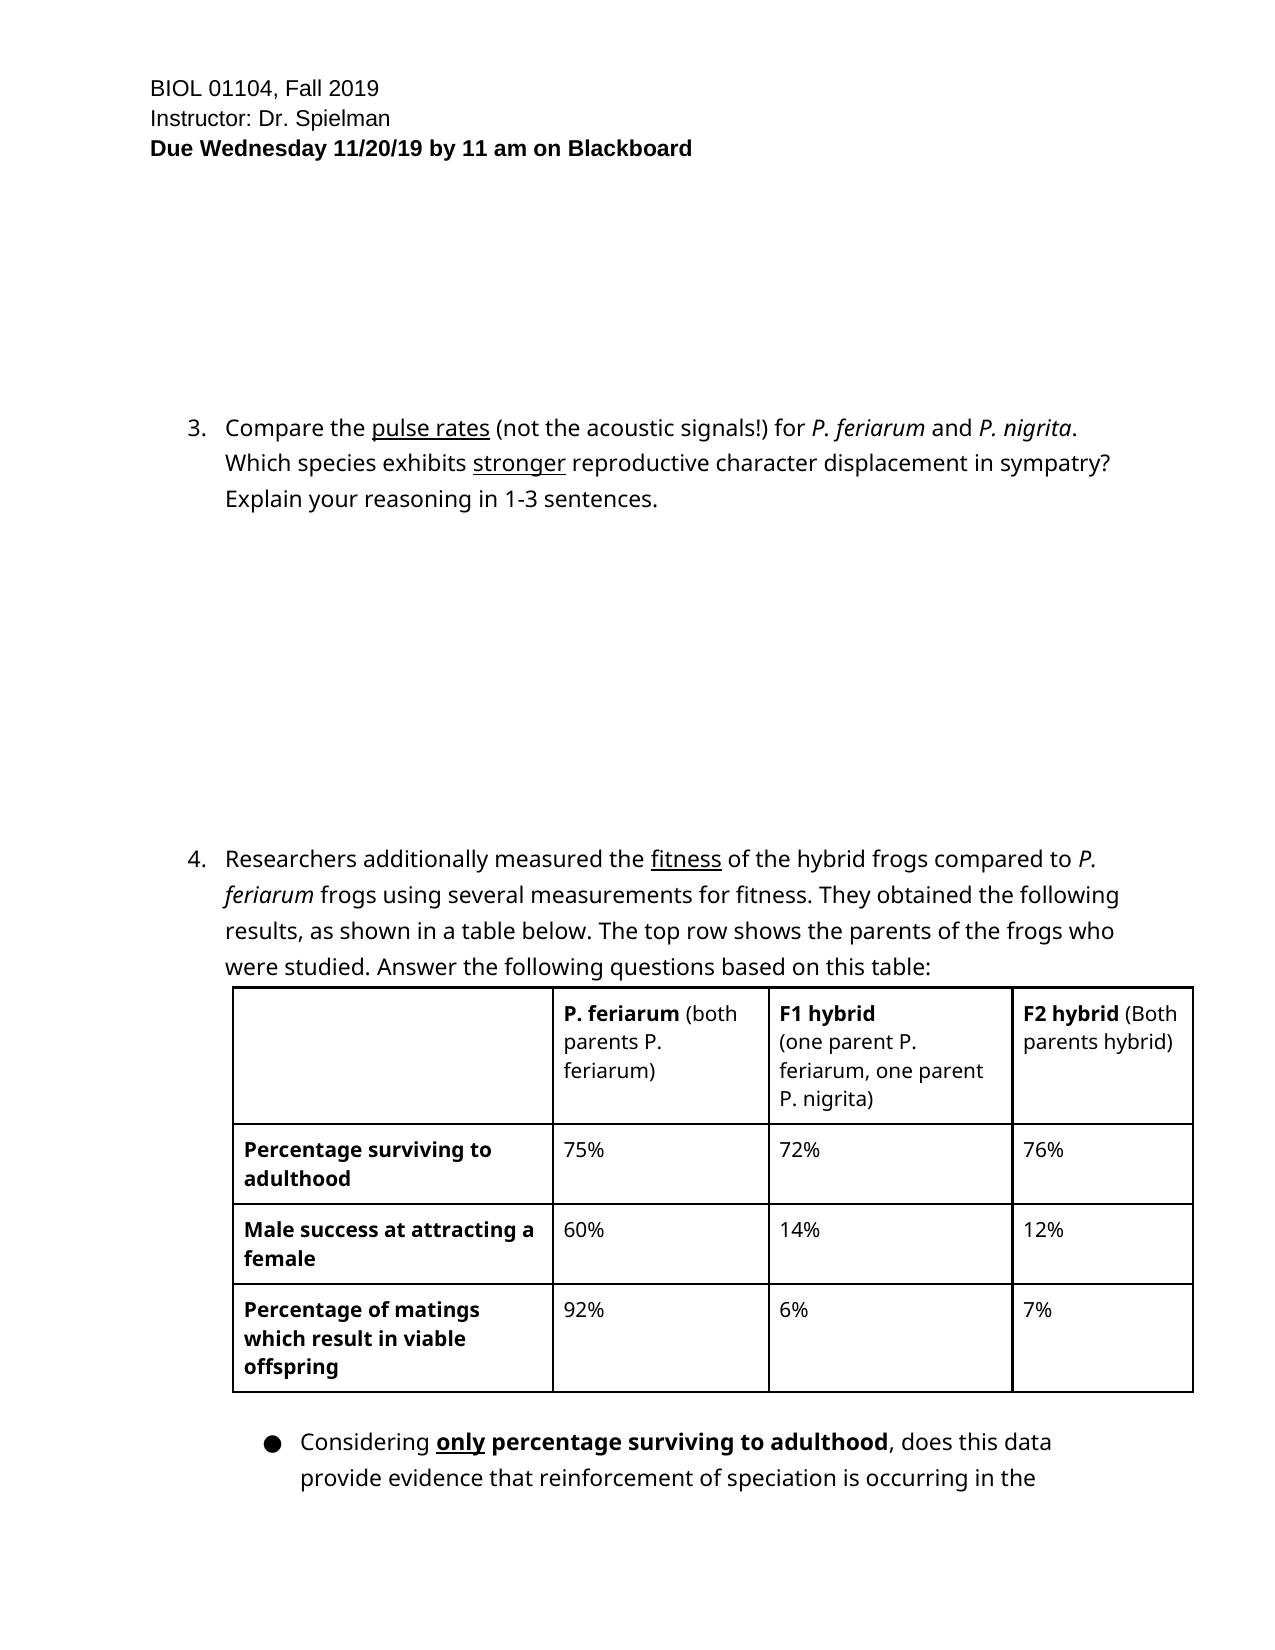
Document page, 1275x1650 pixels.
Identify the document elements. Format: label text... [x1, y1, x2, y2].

table_cell 72% [770, 1125, 1011, 1203]
table_cell 92% [554, 1285, 768, 1391]
table_cell 75% [554, 1125, 768, 1203]
table_header F2 hybrid (Both parents hybrid) [1014, 989, 1192, 1123]
table_cell 14% [770, 1205, 1011, 1283]
list Compare the pulse rates (not the acoustic signals!) for P. feriarum and P. nigrita. Which species exhibits stronger reproductive character displacement in sympatry? Explain your reasoning in 1-3 sentences. [187, 411, 1125, 514]
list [262, 1426, 1125, 1493]
table_header P. feriarum (both parents P. feriarum) [554, 989, 768, 1123]
table_cell 60% [554, 1205, 768, 1283]
table_cell 6% [770, 1285, 1011, 1391]
table_cell 12% [1014, 1205, 1192, 1283]
table_cell 76% [1014, 1125, 1192, 1203]
table_header F1 hybrid (one parent P. feriarum, one parent P. nigrita) [770, 989, 1011, 1123]
table_header [234, 989, 552, 1123]
table_cell Percentage surviving to adulthood [234, 1125, 552, 1203]
table_cell Percentage of matings which result in viable offspring [234, 1285, 552, 1391]
table_cell Male success at attracting a female [234, 1205, 552, 1283]
table_cell 7% [1014, 1285, 1192, 1391]
list Researchers additionally measured the fitness of the hybrid frogs compared to P. feriarum frogs using several measurements for fitness. They obtained the following results, as shown in a table below. The top row shows the parents of the frogs who were studied. Answer the following questions based on this table: [187, 843, 1125, 982]
